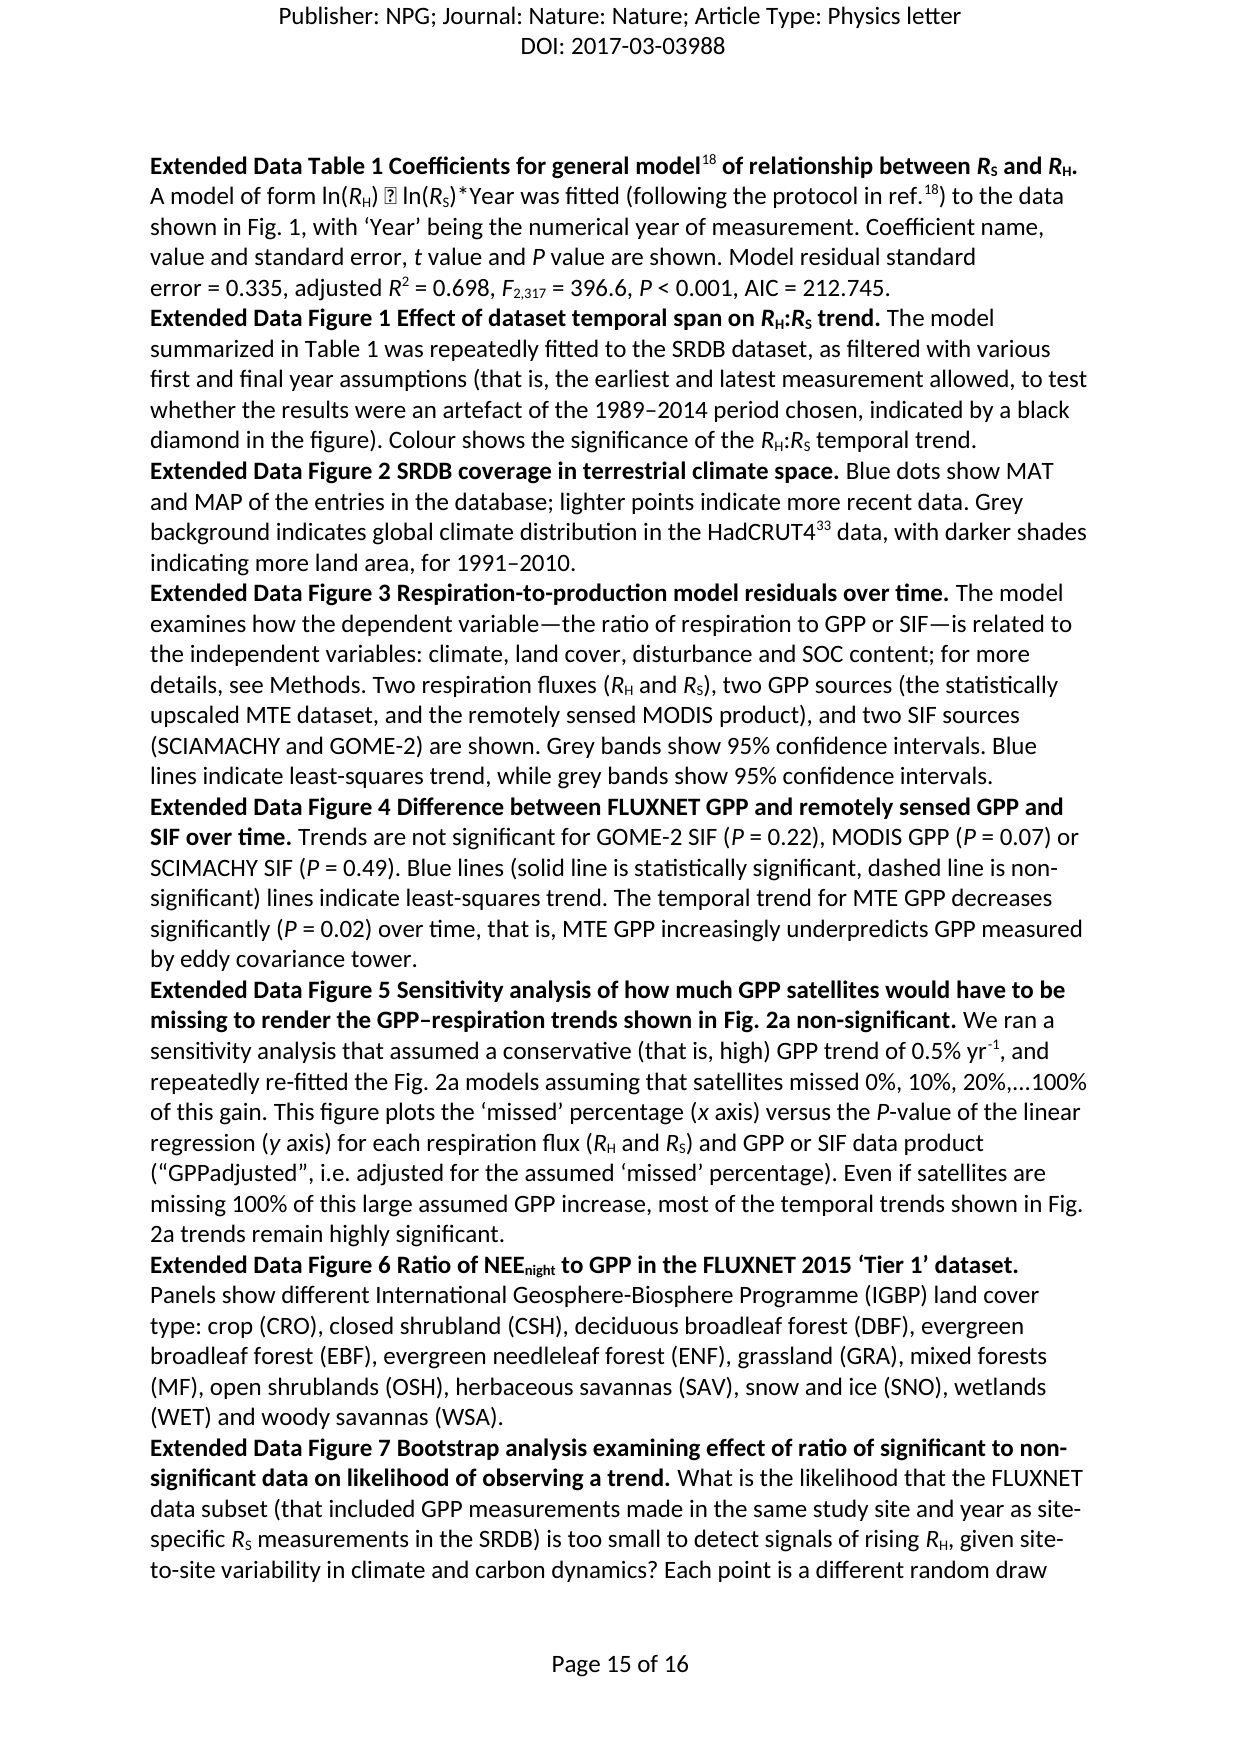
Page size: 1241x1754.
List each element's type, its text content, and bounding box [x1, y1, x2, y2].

text Extended Data Table 1 Coefficients for general model18 of relationship between RS and RH. [150, 150, 1090, 181]
text Extended Data Figure 2 SRDB coverage in terrestrial climate space. Blue dots show MAT and MAP of the entries in the database; lighter points indicate more recent data. Grey background indicates global climate distribution in the HadCRUT433 data, with darker shades indicating more land area, for 1991–2010. [150, 455, 1090, 577]
text Extended Data Figure 3 Respiration-to-production model residuals over time. The model examines how the dependent variable—the ratio of respiration to GPP or SIF—is related to the independent variables: climate, land cover, disturbance and SOC content; for more details, see Methods. Two respiration fluxes (RH and RS), two GPP sources (the statistically upscaled MTE dataset, and the remotely sensed MODIS product), and two SIF sources (SCIAMACHY and GOME-2) are shown. Grey bands show 95% confidence intervals. Blue lines indicate least-squares trend, while grey bands show 95% confidence intervals. [150, 577, 1090, 791]
text Extended Data Figure 5 Sensitivity analysis of how much GPP satellites would have to be missing to render the GPP–respiration trends shown in Fig. 2a non-significant. We ran a sensitivity analysis that assumed a conservative (that is, high) GPP trend of 0.5% yr-1, and repeatedly re-fitted the Fig. 2a models assuming that satellites missed 0%, 10%, 20%,...100% of this gain. This figure plots the ‘missed’ percentage (x axis) versus the P-value of the linear regression (y axis) for each respiration flux (RH and RS) and GPP or SIF data product (“GPPadjusted”, i.e. adjusted for the assumed ‘missed’ percentage). Even if satellites are missing 100% of this large assumed GPP increase, most of the temporal trends shown in Fig. 2a trends remain highly significant. [150, 974, 1090, 1249]
text Extended Data Figure 6 Ratio of NEEnight to GPP in the FLUXNET 2015 ‘Tier 1’ dataset. Panels show different International Geosphere-Biosphere Programme (IGBP) land cover type: crop (CRO), closed shrubland (CSH), deciduous broadleaf forest (DBF), evergreen broadleaf forest (EBF), evergreen needleleaf forest (ENF), grassland (GRA), mixed forests (MF), open shrublands (OSH), herbaceous savannas (SAV), snow and ice (SNO), wetlands (WET) and woody savannas (WSA). [150, 1249, 1090, 1432]
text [150, 1432, 1090, 1584]
text Extended Data Figure 4 Difference between FLUXNET GPP and remotely sensed GPP and SIF over time. Trends are not significant for GOME-2 SIF (P = 0.22), MODIS GPP (P = 0.07) or SCIMACHY SIF (P = 0.49). Blue lines (solid line is statistically significant, dashed line is non-significant) lines indicate least-squares trend. The temporal trend for MTE GPP decreases significantly (P = 0.02) over time, that is, MTE GPP increasingly underpredicts GPP measured by eddy covariance tower. [150, 791, 1090, 974]
text A model of form ln(RH)  ln(RS)*Year was fitted (following the protocol in ref.18) to the data shown in Fig. 1, with ‘Year’ being the numerical year of measurement. Coefficient name, value and standard error, t value and P value are shown. Model residual standard error = 0.335, adjusted R2 = 0.698, F2,317 = 396.6, P < 0.001, AIC = 212.745. [150, 181, 1090, 303]
text Extended Data Figure 1 Effect of dataset temporal span on RH:RS trend. The model summarized in Table 1 was repeatedly fitted to the SRDB dataset, as filtered with various first and final year assumptions (that is, the earliest and latest measurement allowed, to test whether the results were an artefact of the 1989–2014 period chosen, indicated by a black diamond in the figure). Colour shows the significance of the RH:RS temporal trend. [150, 303, 1090, 455]
